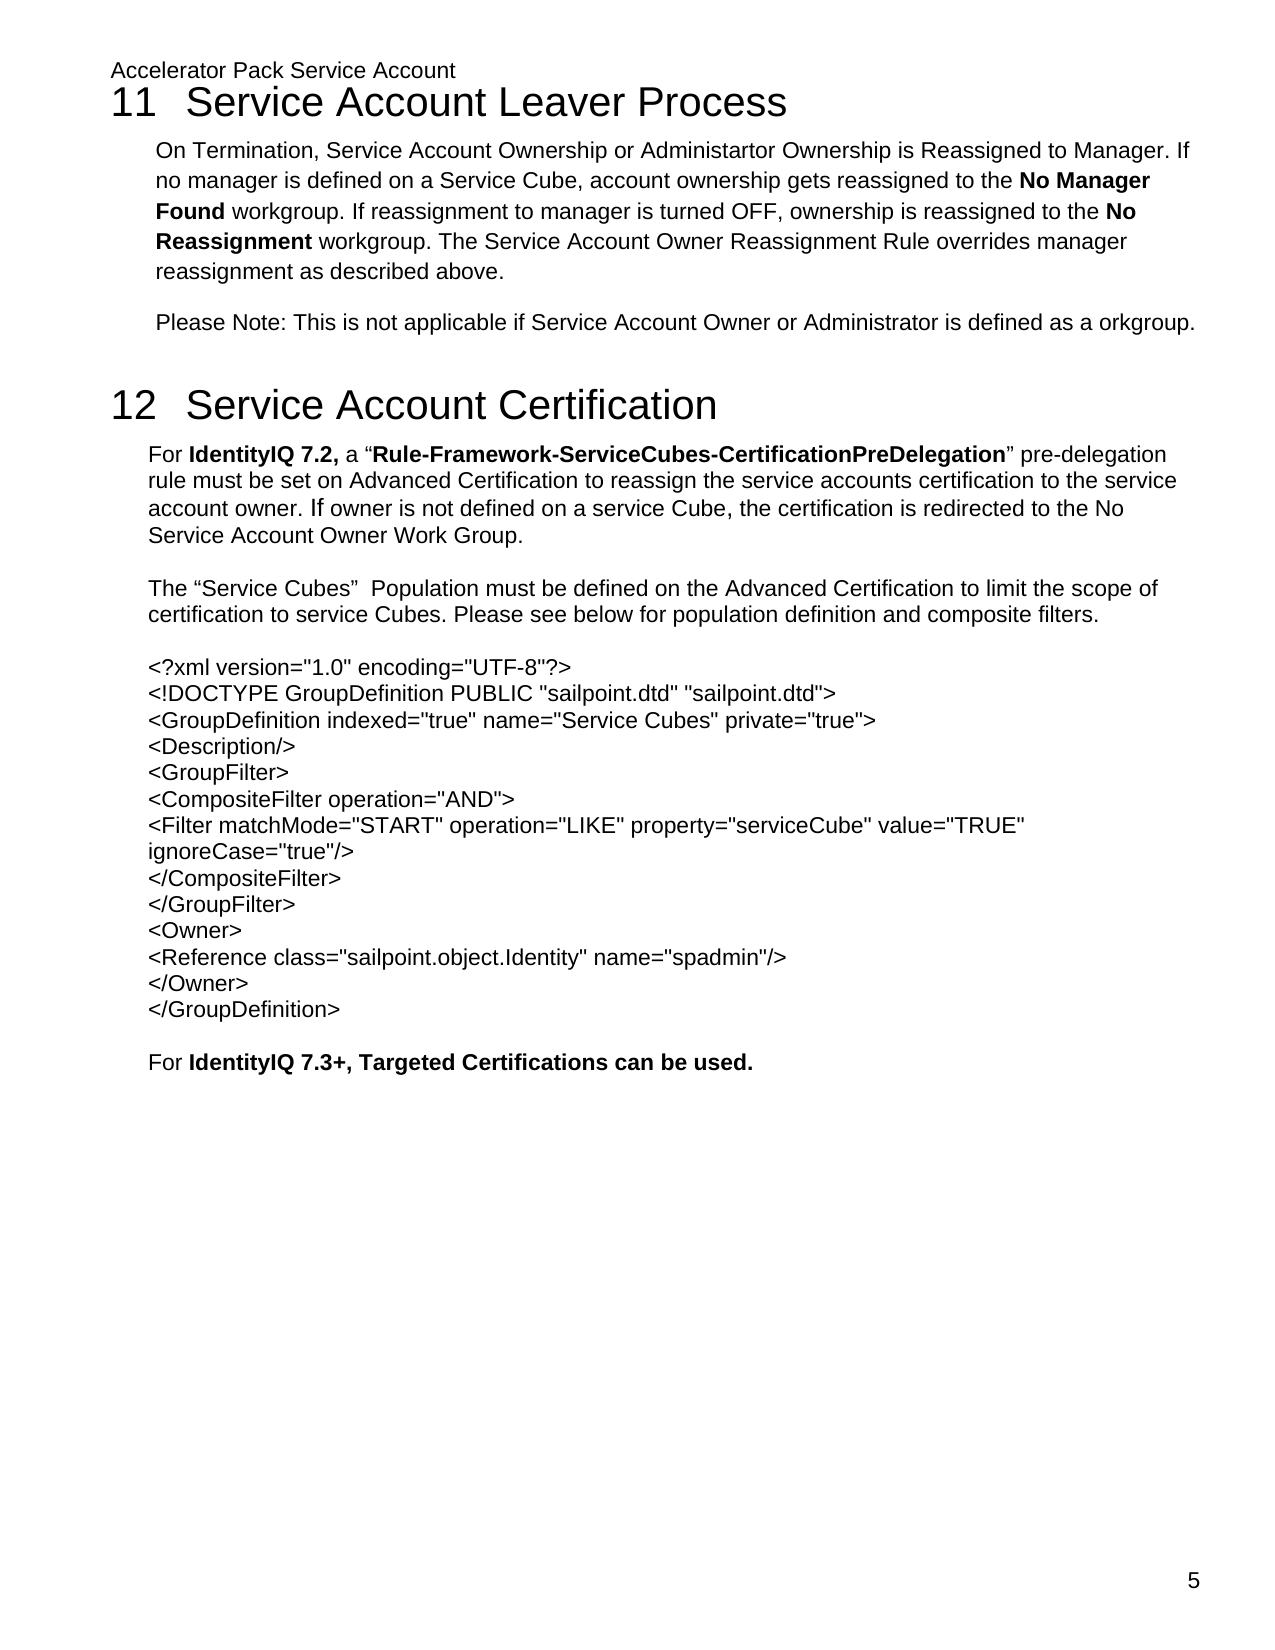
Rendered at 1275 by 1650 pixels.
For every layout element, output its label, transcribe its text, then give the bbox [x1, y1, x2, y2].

text <GroupDefinition indexed="true" name="Service Cubes" private="true"> [148, 707, 1200, 733]
text <Description/> [148, 733, 1200, 759]
subtitle Service Account Certification [110, 386, 1200, 428]
text For IdentityIQ 7.2, a “Rule-Framework-ServiceCubes-CertificationPreDelegation” pre-delegation rule must be set on Advanced Certification to reassign the service accounts certification to the service account owner. If owner is not defined on a service Cube, the certification is redirected to the No Service Account Owner Work Group. [148, 441, 1200, 548]
text <CompositeFilter operation="AND"> [148, 786, 1200, 812]
text </GroupFilter> [148, 891, 1200, 917]
text On Termination, Service Account Ownership or Administartor Ownership is Reassigned to Manager. If no manager is defined on a Service Cube, account ownership gets reassigned to the No Manager Found workgroup. If reassignment to manager is turned OFF, ownership is reassigned to the No Reassignment workgroup. The Service Account Owner Reassignment Rule overrides manager reassignment as described above. [155, 137, 1200, 284]
text <GroupFilter> [148, 759, 1200, 786]
text <?xml version="1.0" encoding="UTF-8"?> [148, 654, 1200, 680]
text <!DOCTYPE GroupDefinition PUBLIC "sailpoint.dtd" "sailpoint.dtd"> [148, 680, 1200, 707]
text <Owner> [148, 917, 1200, 944]
text <Filter matchMode="START" operation="LIKE" property="serviceCube" value="TRUE" ignoreCase="true"/> [148, 812, 1200, 865]
text </CompositeFilter> [148, 865, 1200, 891]
text Please Note: This is not applicable if Service Account Owner or Administrator is defined as a orkgroup. [155, 309, 1200, 335]
text The “Service Cubes” Population must be defined on the Advanced Certification to limit the scope of certification to service Cubes. Please see below for population definition and composite filters. [148, 575, 1200, 627]
text </GroupDefinition> [148, 996, 1200, 1023]
text <Reference class="sailpoint.object.Identity" name="spadmin"/> [148, 944, 1200, 970]
text For IdentityIQ 7.3+, Targeted Certifications can be used. [148, 1049, 1200, 1076]
subtitle Service Account Leaver Process [110, 83, 1200, 125]
text </Owner> [148, 970, 1200, 996]
